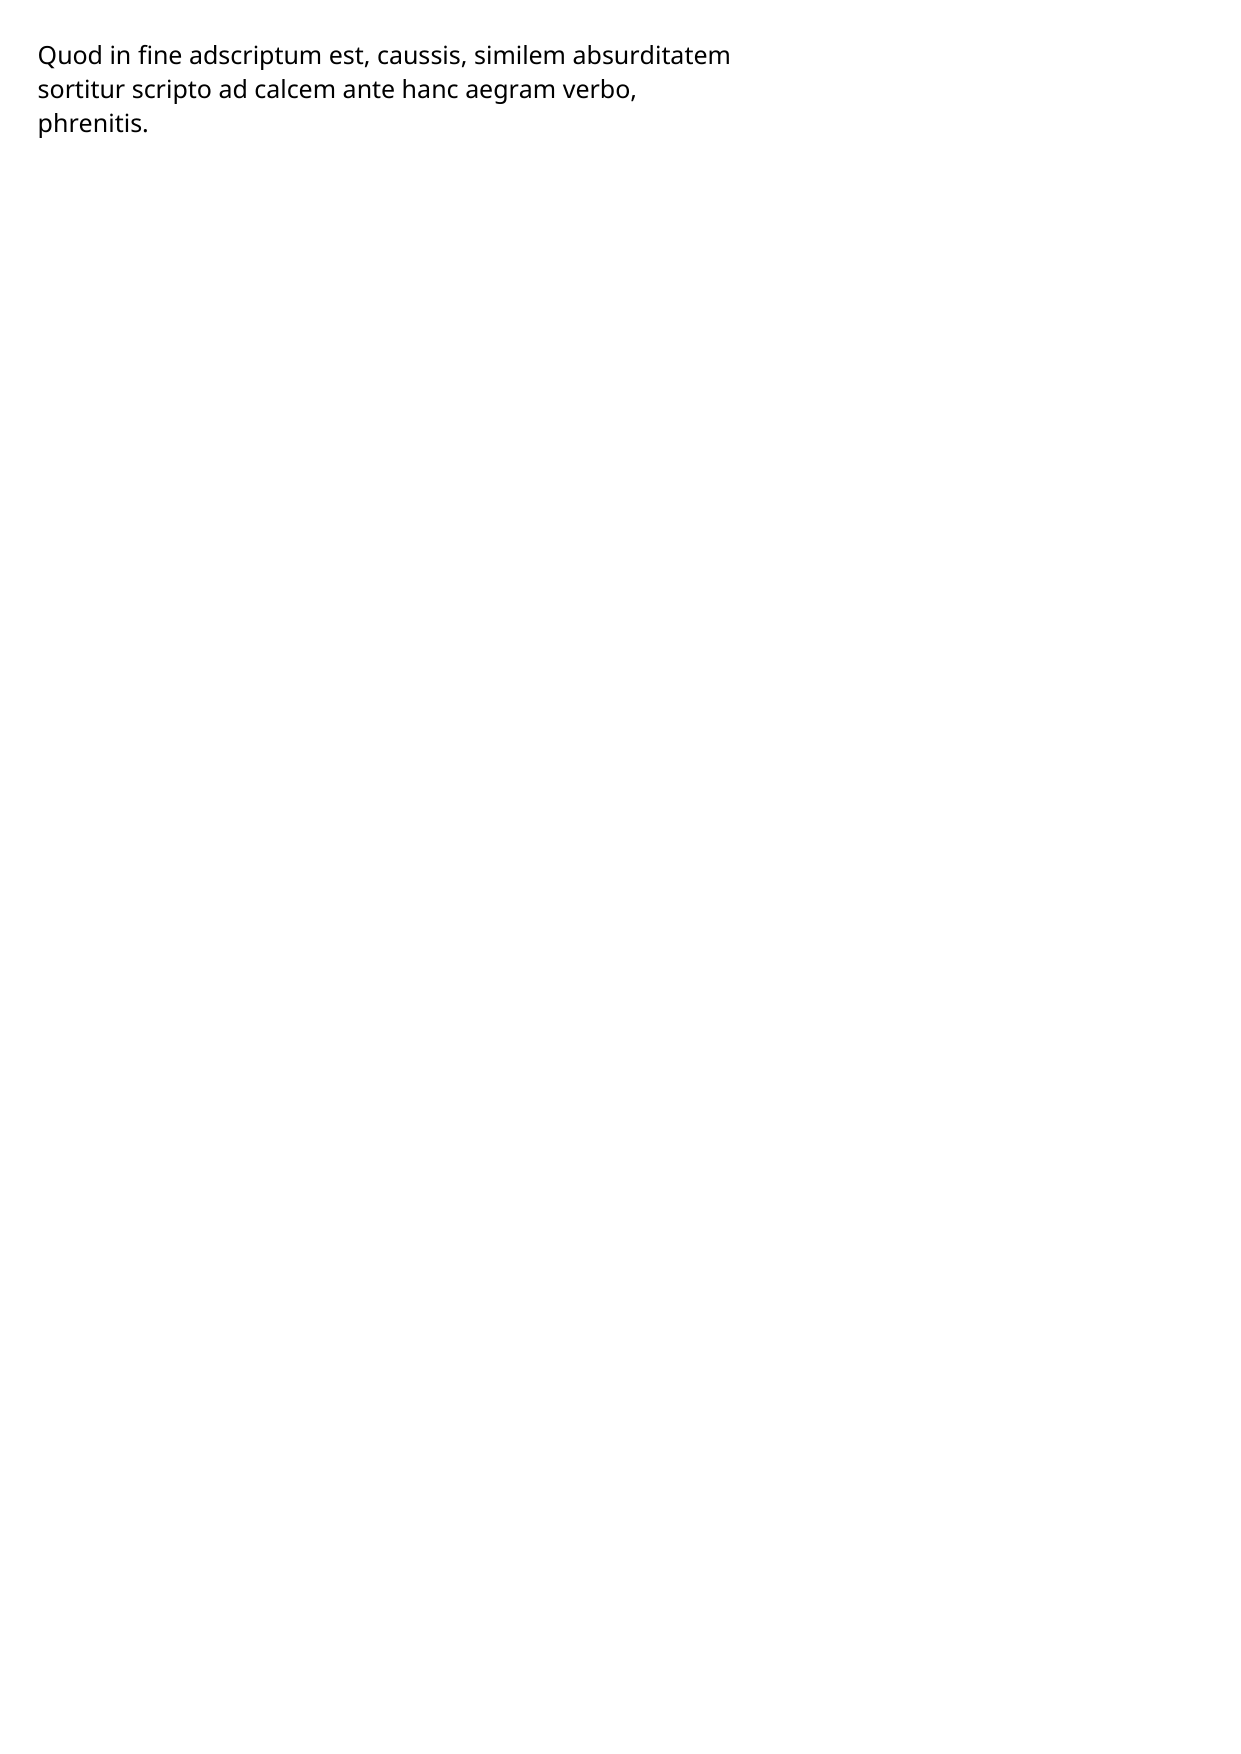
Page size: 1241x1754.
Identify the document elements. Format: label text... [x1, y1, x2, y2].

text Quod in fine adscriptum est, caussis, similem absurditatem sortitur scripto ad calcem ante hanc aegram verbo, phrenitis. [37, 37, 1203, 140]
